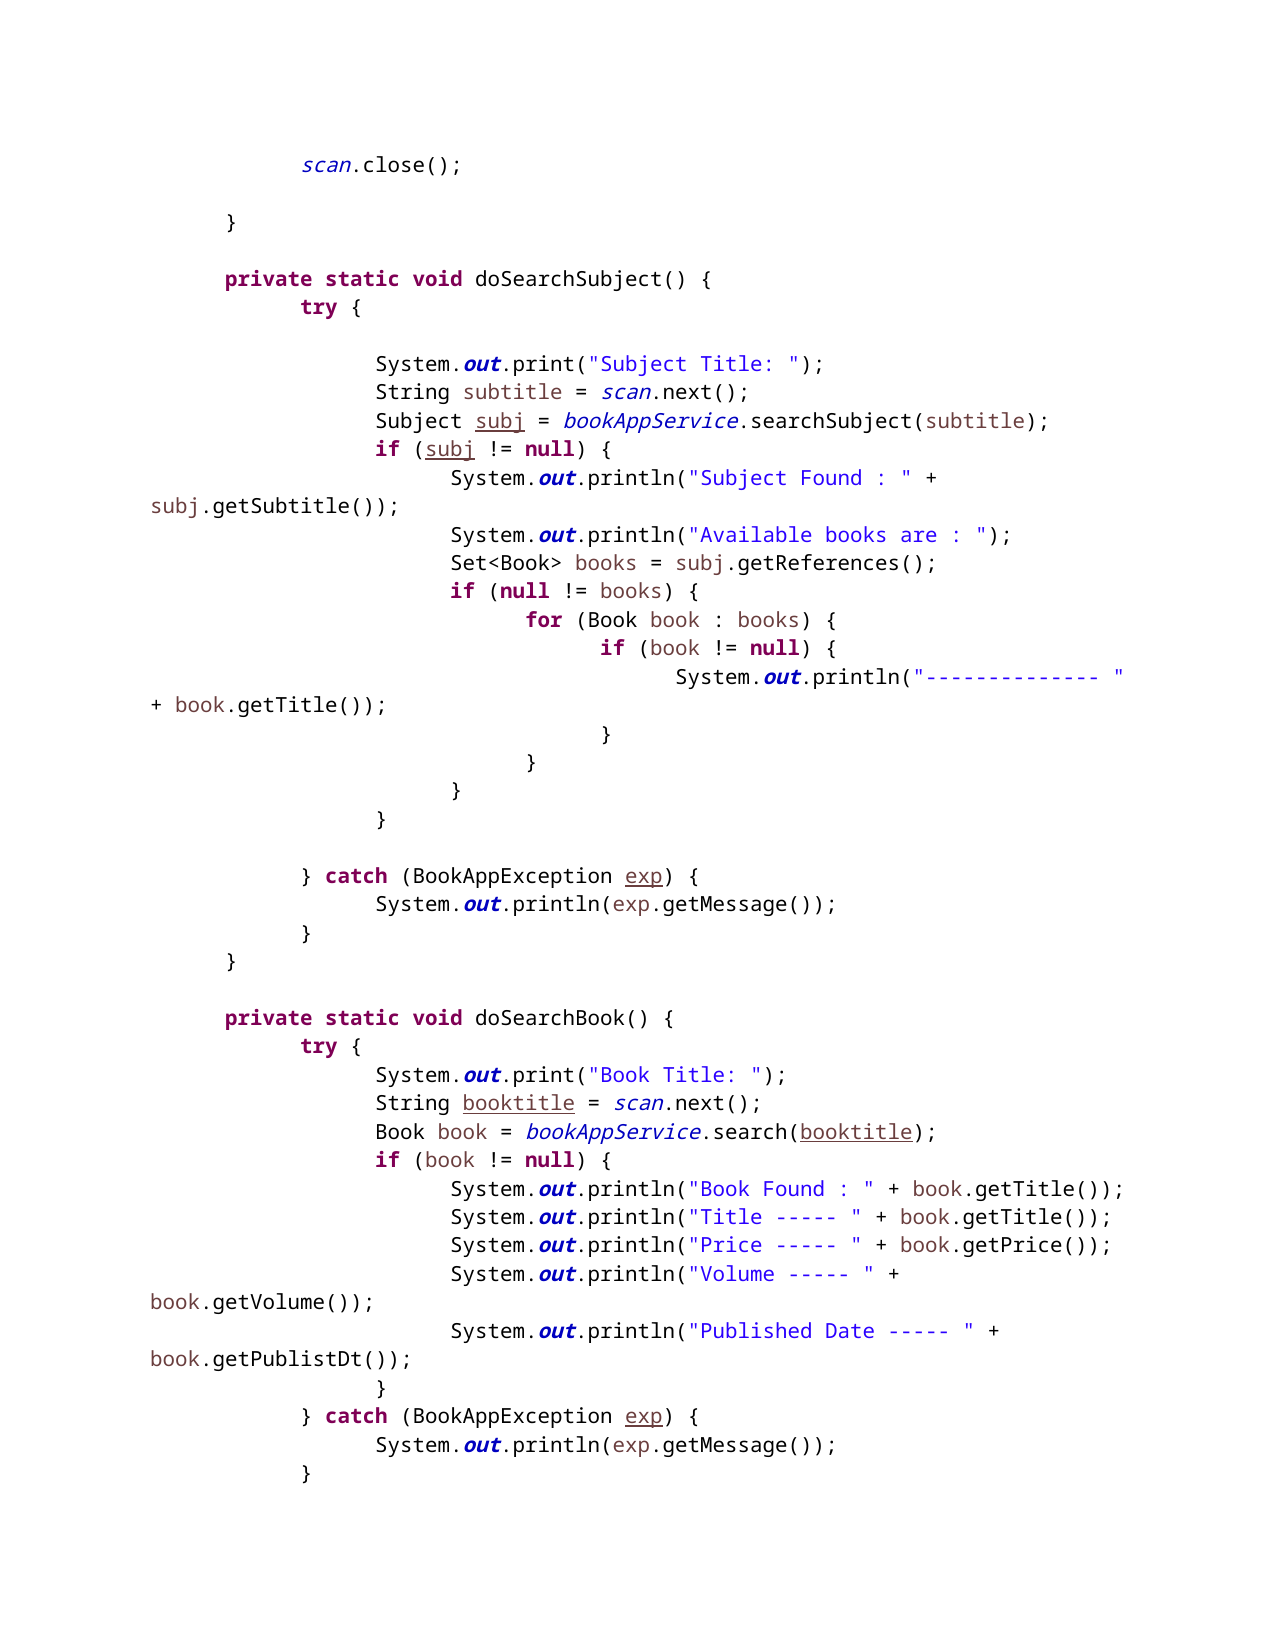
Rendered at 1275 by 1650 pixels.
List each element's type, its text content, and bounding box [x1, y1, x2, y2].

text } catch (BookAppException exp) { [150, 861, 1125, 889]
text } catch (BookAppException exp) { [150, 1401, 1125, 1430]
text if (book != null) { [150, 633, 1125, 662]
text } [150, 1458, 1125, 1487]
text if (book != null) { [150, 1145, 1125, 1174]
text System.out.println("Price ----- " + book.getPrice()); [150, 1231, 1125, 1259]
text } [150, 207, 1125, 235]
text System.out.print("Book Title: "); [150, 1060, 1125, 1088]
text try { [150, 292, 1125, 321]
text } [150, 1373, 1125, 1401]
text System.out.println("Available books are : "); [150, 520, 1125, 548]
text } [150, 776, 1125, 804]
text Book book = bookAppService.search(booktitle); [150, 1117, 1125, 1145]
text Set<Book> books = subj.getReferences(); [150, 548, 1125, 577]
text System.out.println("Volume ----- " + book.getVolume()); [150, 1259, 1125, 1316]
text if (subj != null) { [150, 434, 1125, 463]
text System.out.println(exp.getMessage()); [150, 1430, 1125, 1458]
text } [150, 918, 1125, 946]
text scan.close(); [150, 150, 1125, 178]
text } [150, 747, 1125, 776]
text } [150, 946, 1125, 975]
text private static void doSearchBook() { [150, 1003, 1125, 1032]
text Subject subj = bookAppService.searchSubject(subtitle); [150, 406, 1125, 434]
text private static void doSearchSubject() { [150, 264, 1125, 292]
text String booktitle = scan.next(); [150, 1088, 1125, 1117]
text if (null != books) { [150, 577, 1125, 605]
text String subtitle = scan.next(); [150, 377, 1125, 406]
text System.out.println("Book Found : " + book.getTitle()); [150, 1174, 1125, 1202]
text } [150, 719, 1125, 747]
text } [150, 804, 1125, 832]
text for (Book book : books) { [150, 605, 1125, 633]
text System.out.println("-------------- " + book.getTitle()); [150, 662, 1125, 719]
text try { [150, 1032, 1125, 1060]
text System.out.println("Published Date ----- " + book.getPublistDt()); [150, 1316, 1125, 1373]
text System.out.println("Subject Found : " + subj.getSubtitle()); [150, 463, 1125, 520]
text System.out.println("Title ----- " + book.getTitle()); [150, 1202, 1125, 1231]
text System.out.print("Subject Title: "); [150, 349, 1125, 377]
text System.out.println(exp.getMessage()); [150, 889, 1125, 918]
